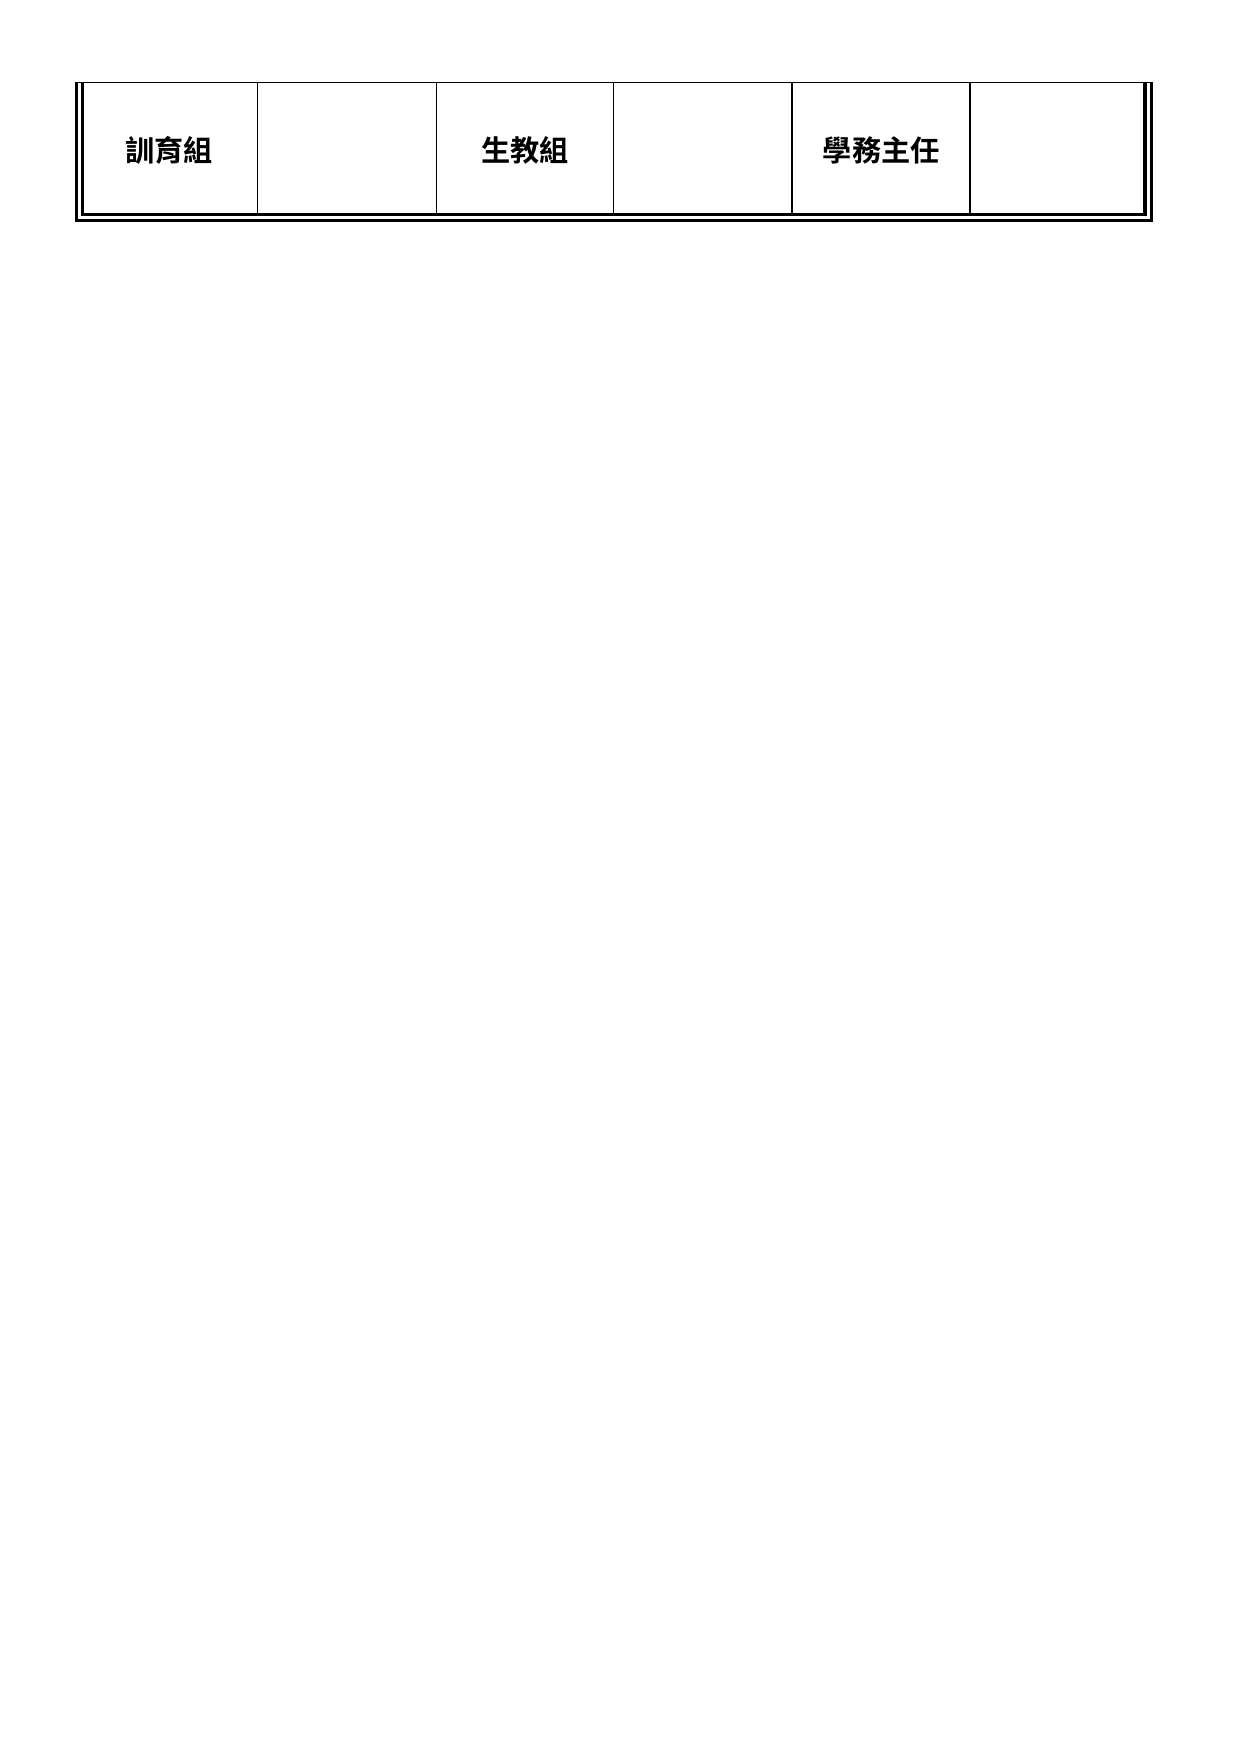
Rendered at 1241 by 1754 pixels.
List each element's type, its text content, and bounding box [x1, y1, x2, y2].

table_cell 生教組 [437, 83, 613, 212]
table_cell 訓育組 [84, 83, 257, 212]
table_cell 學務主任 [793, 83, 969, 212]
table_cell [258, 83, 436, 212]
table_cell [971, 83, 1143, 212]
table_cell [614, 83, 791, 212]
